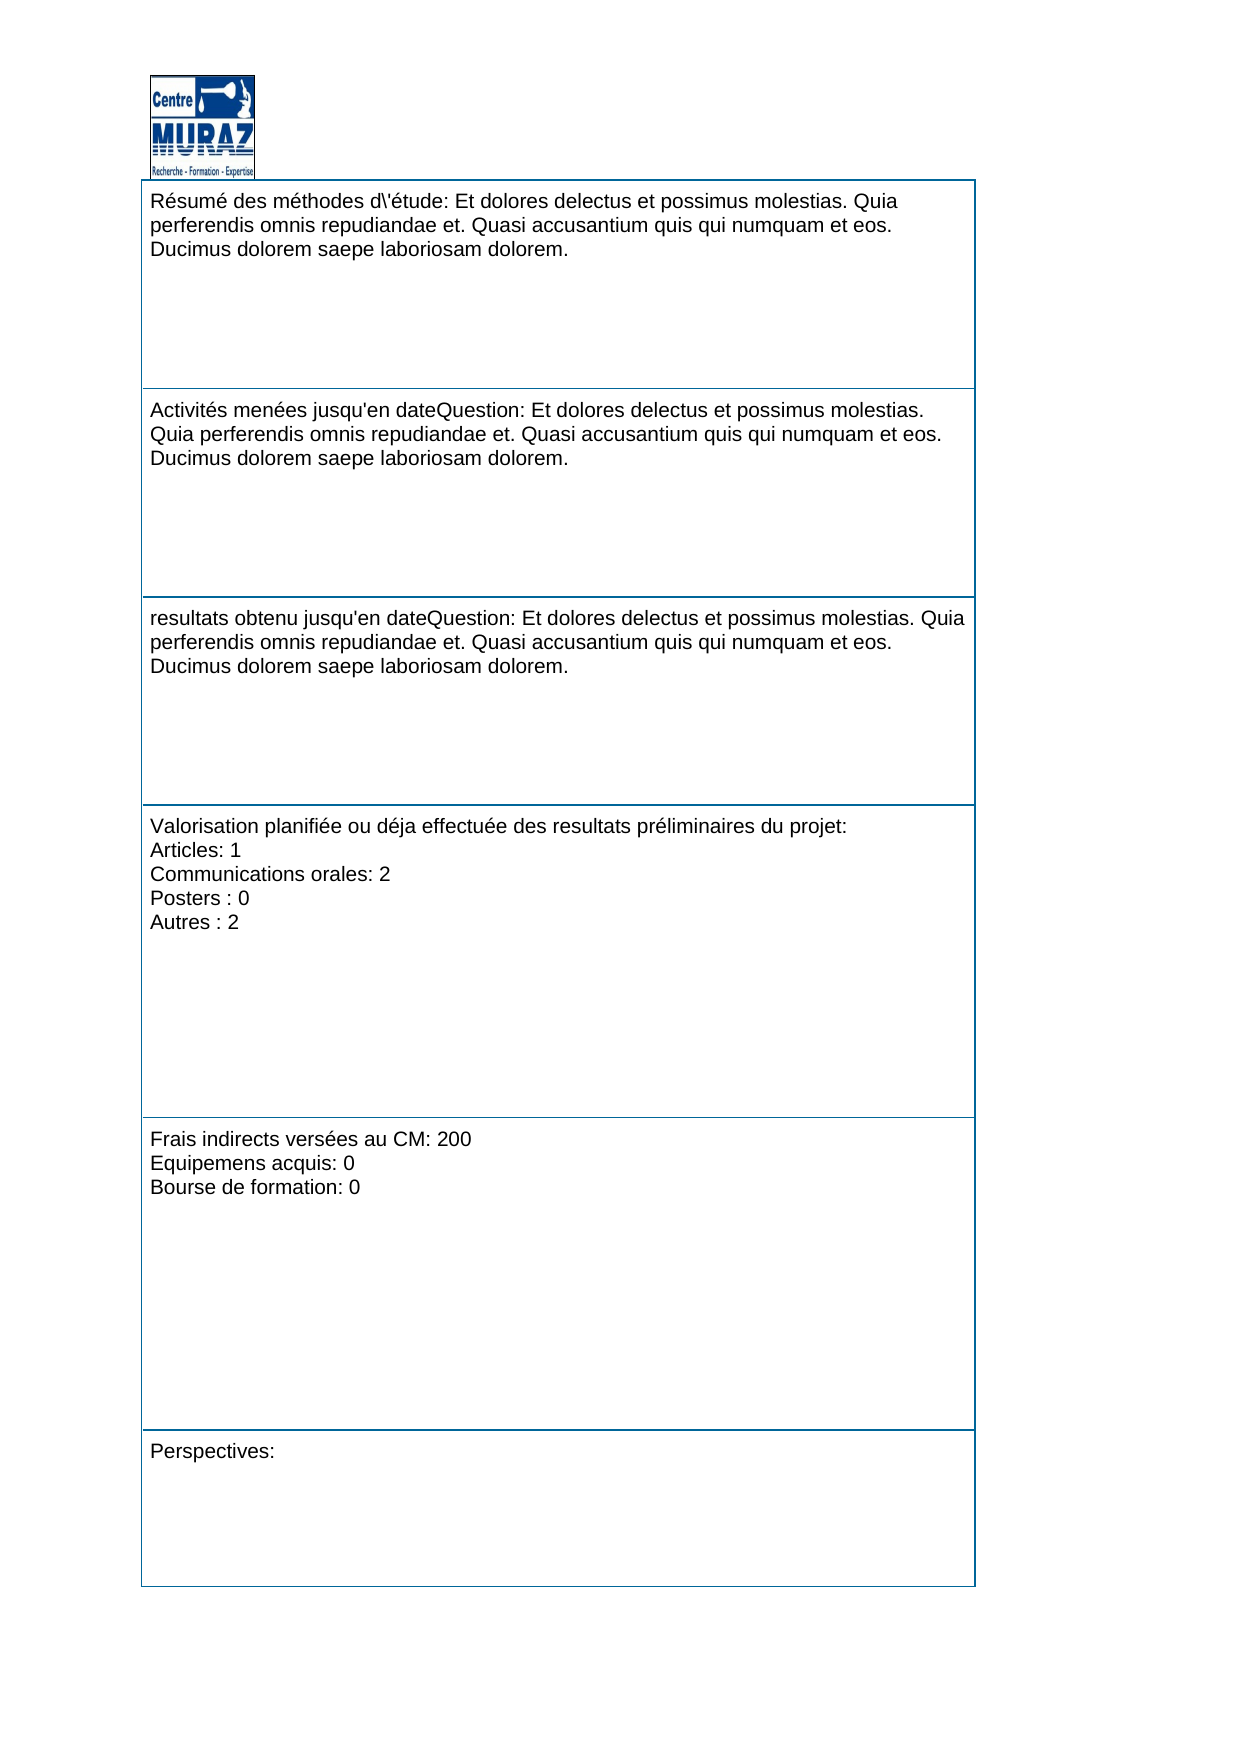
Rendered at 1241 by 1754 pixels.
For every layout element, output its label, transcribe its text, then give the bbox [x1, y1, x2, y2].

table_cell Perspectives: [142, 1430, 974, 1586]
table_cell Valorisation planifiée ou déja effectuée des resultats préliminaires du projet: Articles: 1 Communications orales: 2 Posters : 0 Autres : 2 [142, 805, 974, 1117]
table_cell Frais indirects versées au CM: 200 Equipemens acquis: 0 Bourse de formation: 0 [142, 1118, 974, 1429]
table_cell resultats obtenu jusqu'en dateQuestion: Et dolores delectus et possimus molestias. Quia perferendis omnis repudiandae et. Quasi accusantium quis qui numquam et eos. Ducimus dolorem saepe laboriosam dolorem. [142, 597, 974, 804]
table_cell Activités menées jusqu'en dateQuestion: Et dolores delectus et possimus molestias. Quia perferendis omnis repudiandae et. Quasi accusantium quis qui numquam et eos. Ducimus dolorem saepe laboriosam dolorem. [142, 389, 974, 596]
table_cell Résumé des méthodes d\'étude: Et dolores delectus et possimus molestias. Quia perferendis omnis repudiandae et. Quasi accusantium quis qui numquam et eos. Ducimus dolorem saepe laboriosam dolorem. [142, 181, 974, 388]
picture [151, 76, 254, 178]
